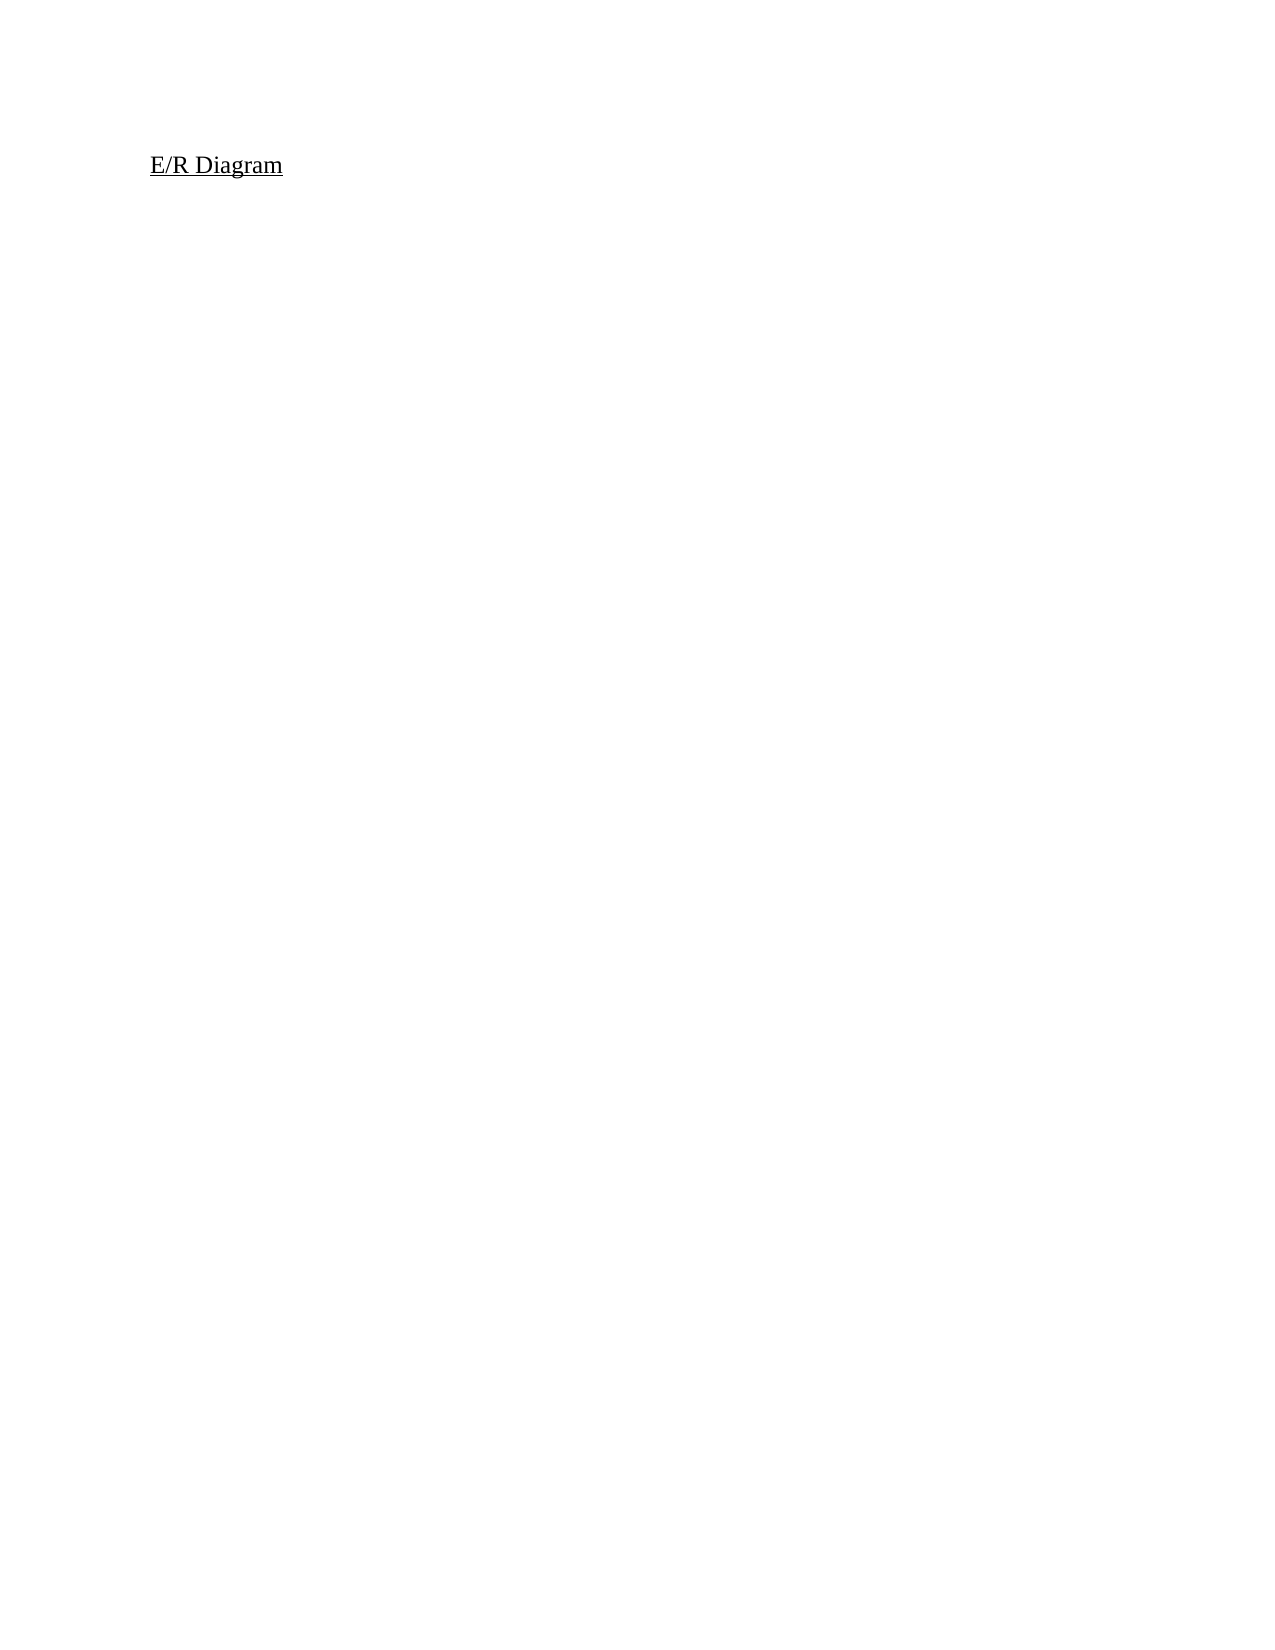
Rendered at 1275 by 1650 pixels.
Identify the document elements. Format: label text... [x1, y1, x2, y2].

text E/R Diagram [150, 150, 1125, 179]
